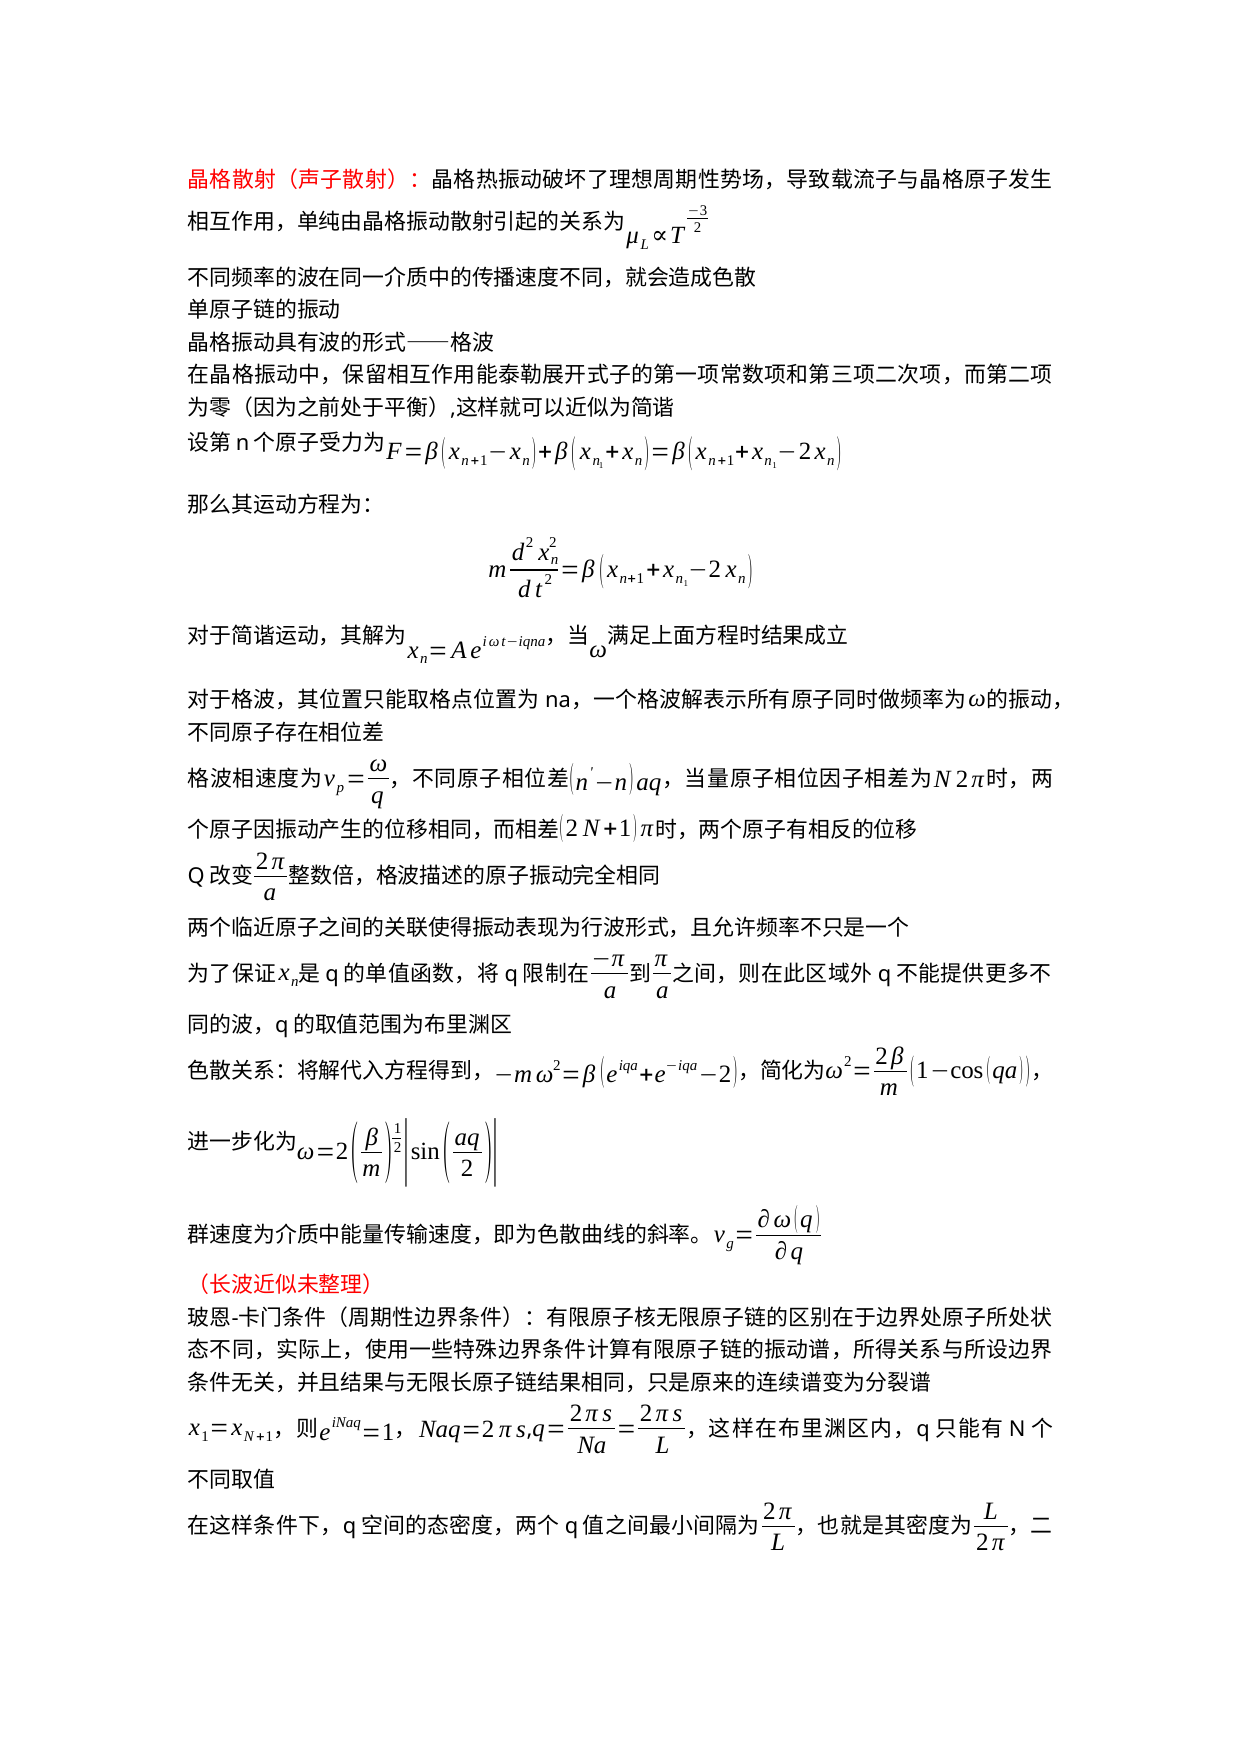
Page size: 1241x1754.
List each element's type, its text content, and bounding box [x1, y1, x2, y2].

text 那么其运动方程为： [187, 487, 1053, 519]
text 色散关系：将解代入方程得到，，简化为，进一步化为 [187, 1039, 1053, 1202]
text 格波相速度为，不同原子相位差，当量原子相位因子相差为时，两个原子因振动产生的位移相同，而相差时，两个原子有相反的位移 [187, 747, 1053, 844]
text 设第n个原子受力为 [187, 422, 1053, 487]
text 单原子链的振动 [187, 292, 1053, 324]
text Q改变整数倍，格波描述的原子振动完全相同 [187, 844, 1053, 909]
text （长波近似未整理） [187, 1267, 1053, 1299]
text 在晶格振动中，保留相互作用能泰勒展开式子的第一项常数项和第三项二次项，而第二项为零（因为之前处于平衡）,这样就可以近似为简谐 [187, 357, 1053, 422]
text ，则，,，这样在布里渊区内，q只能有N个不同取值 [187, 1397, 1053, 1494]
text 对于格波，其位置只能取格点位置为na，一个格波解表示所有原子同时做频率为的振动，不同原子存在相位差 [187, 682, 1053, 747]
text 为了保证是q的单值函数，将q限制在到之间，则在此区域外q不能提供更多不同的波，q的取值范围为布里渊区 [187, 942, 1053, 1039]
text 群速度为介质中能量传输速度，即为色散曲线的斜率。 [187, 1202, 1053, 1267]
text 对于简谐运动，其解为，当满足上面方程时结果成立 [187, 617, 1053, 682]
text 晶格振动具有波的形式——格波 [187, 324, 1053, 357]
text 晶格散射（声子散射）：晶格热振动破坏了理想周期性势场，导致载流子与晶格原子发生相互作用，单纯由晶格振动散射引起的关系为 [187, 162, 1053, 259]
text 两个临近原子之间的关联使得振动表现为行波形式，且允许频率不只是一个 [187, 909, 1053, 942]
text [187, 1494, 1053, 1559]
text 玻恩-卡门条件（周期性边界条件）：有限原子核无限原子链的区别在于边界处原子所处状态不同，实际上，使用一些特殊边界条件计算有限原子链的振动谱，所得关系与所设边界条件无关，并且结果与无限长原子链结果相同，只是原来的连续谱变为分裂谱 [187, 1299, 1053, 1397]
text 不同频率的波在同一介质中的传播速度不同，就会造成色散 [187, 259, 1053, 292]
